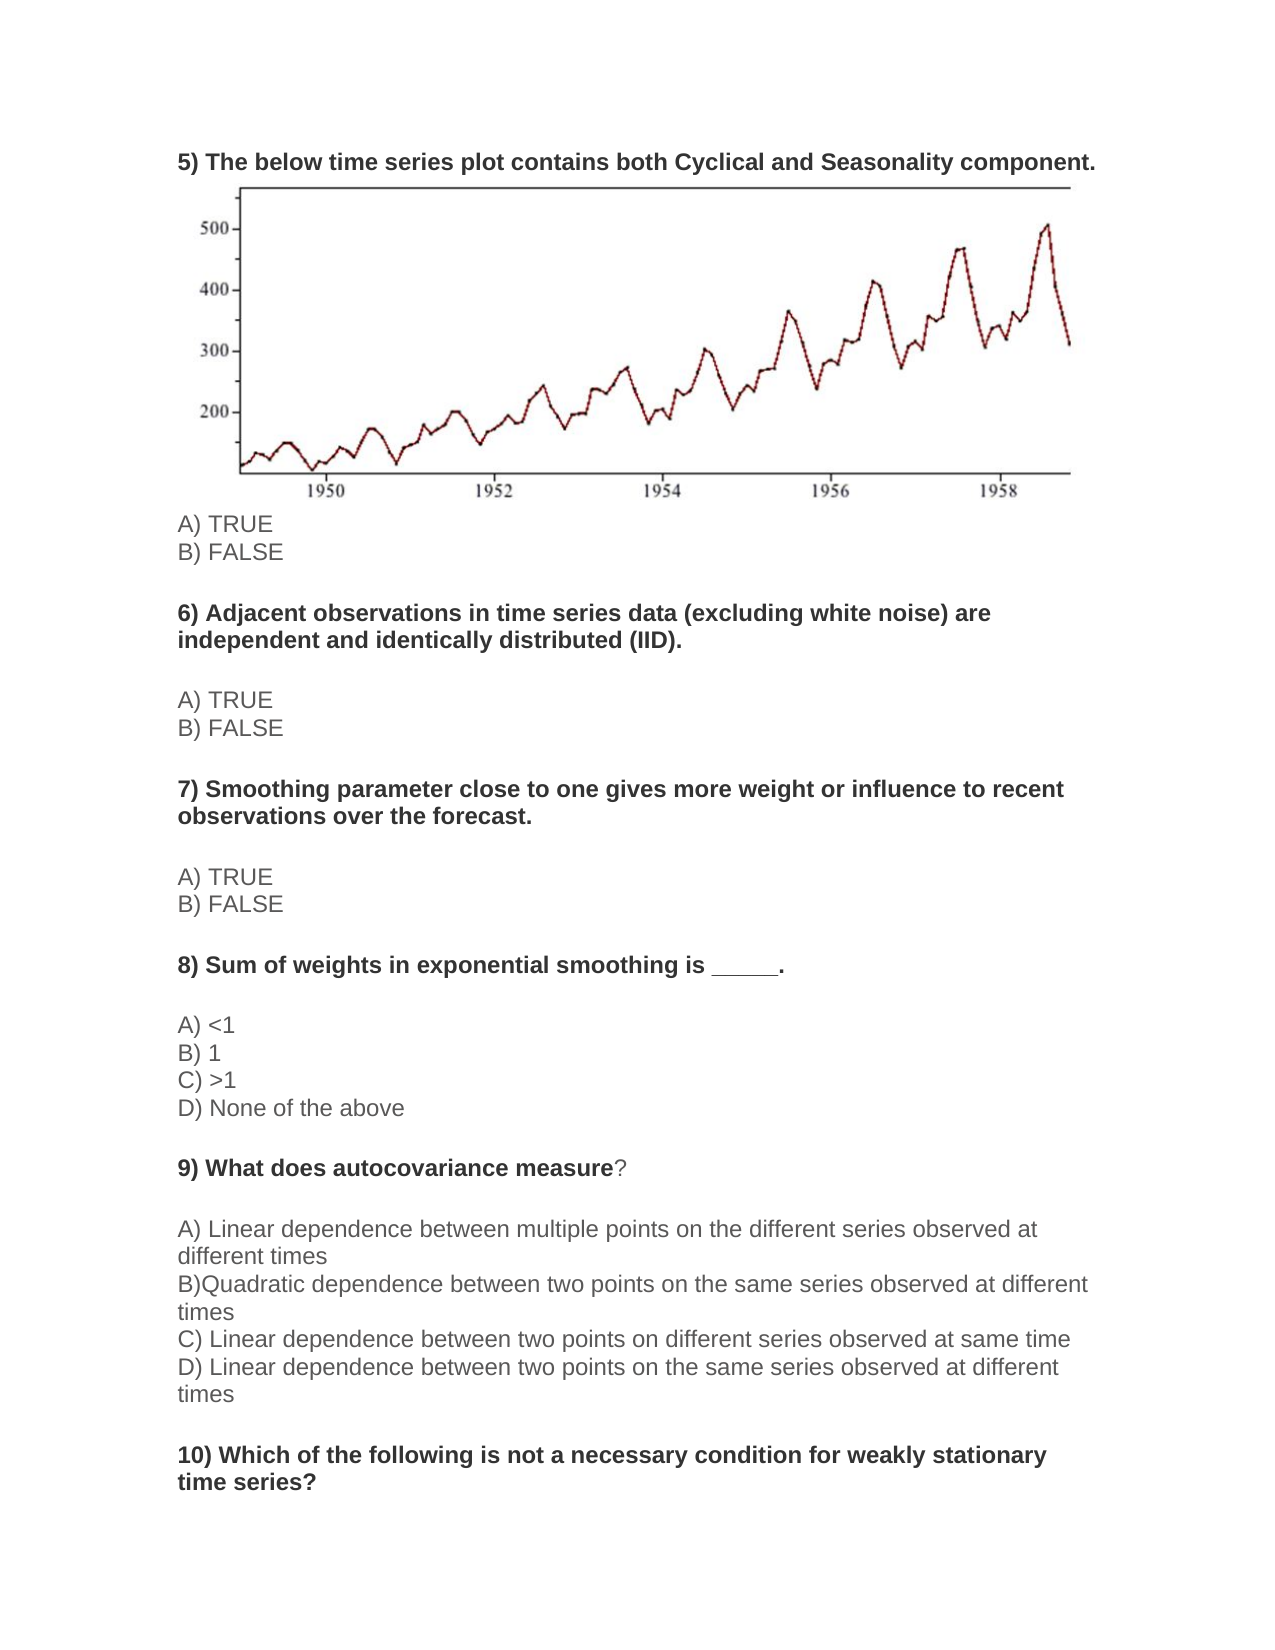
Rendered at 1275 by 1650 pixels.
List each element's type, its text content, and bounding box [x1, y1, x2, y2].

text A) TRUE B) FALSE [177, 686, 1098, 742]
picture [177, 175, 1098, 511]
text 7) Smoothing parameter close to one gives more weight or influence to recent observations over the forecast. [177, 774, 1098, 830]
text 8) Sum of weights in exponential smoothing is _____. [177, 951, 1098, 978]
text 5) The below time series plot contains both Cyclical and Seasonality component. A) TRUE B) FALSE [177, 511, 1098, 566]
text 10) Which of the following is not a necessary condition for weakly stationary time series? [177, 1441, 1098, 1496]
text A) <1 B) 1 C) >1 D) None of the above [177, 1011, 1098, 1121]
text 6) Adjacent observations in time series data (excluding white noise) are independent and identically distributed (IID). [177, 598, 1098, 654]
text 9) What does autocovariance measure? [177, 1154, 1098, 1182]
text A) Linear dependence between multiple points on the different series observed at different times B)Quadratic dependence between two points on the same series observed at different times C) Linear dependence between two points on different series observed at same time D) Linear dependence between two points on the same series observed at different times [177, 1214, 1098, 1408]
text A) TRUE B) FALSE [177, 862, 1098, 918]
text 5) The below time series plot contains both Cyclical and Seasonality component. A) TRUE B) FALSE [177, 148, 1098, 175]
